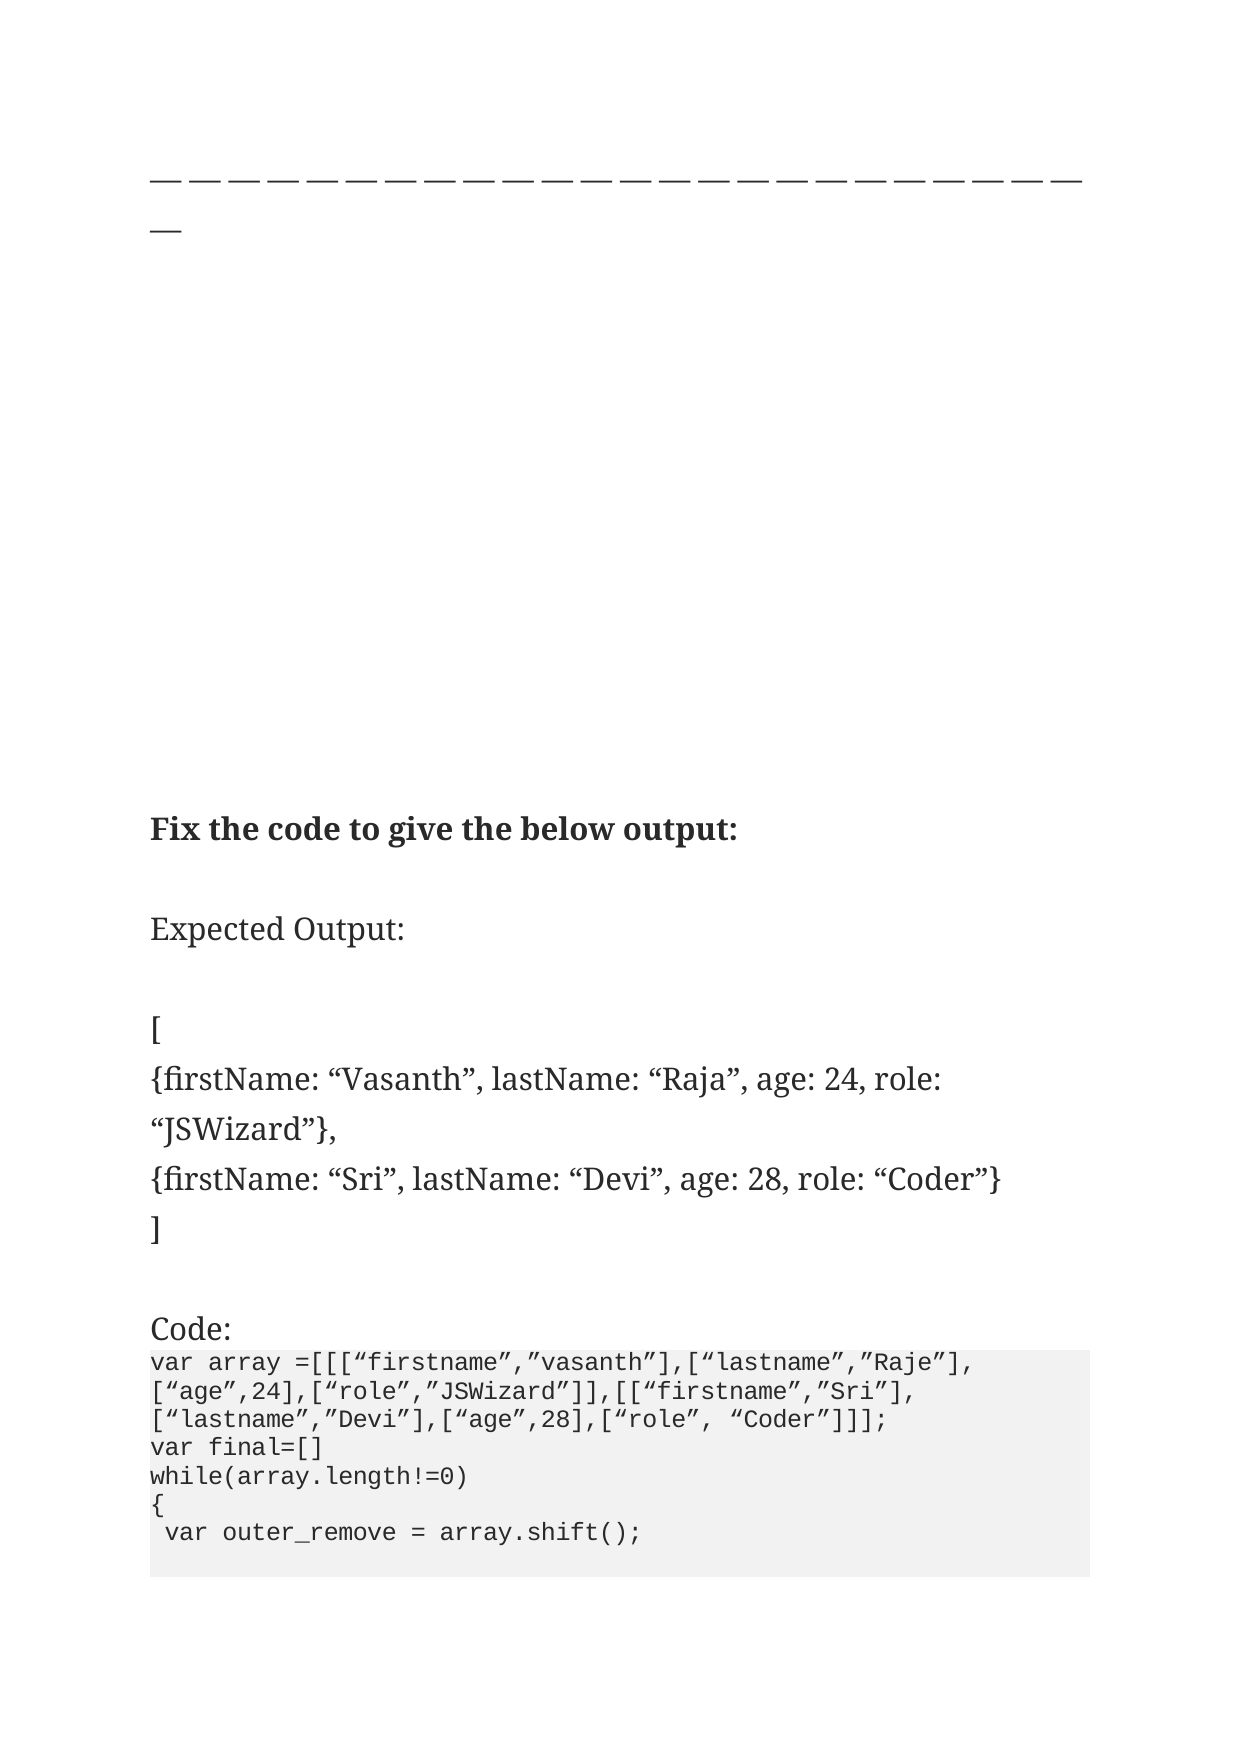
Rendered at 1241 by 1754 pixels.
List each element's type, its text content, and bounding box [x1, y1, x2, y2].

text Expected Output: [150, 900, 1090, 950]
text Code: [150, 1300, 1090, 1350]
text — — — — — — — — — — — — — — — — — — — — — — — — — [150, 150, 1090, 250]
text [150, 1350, 1090, 1577]
text [ {firstName: “Vasanth”, lastName: “Raja”, age: 24, role: “JSWizard”}, {firstName: “Sri”, lastName: “Devi”, age: 28, role: “Coder”} ] [150, 1000, 1090, 1250]
text Fix the code to give the below output: [150, 800, 1090, 850]
